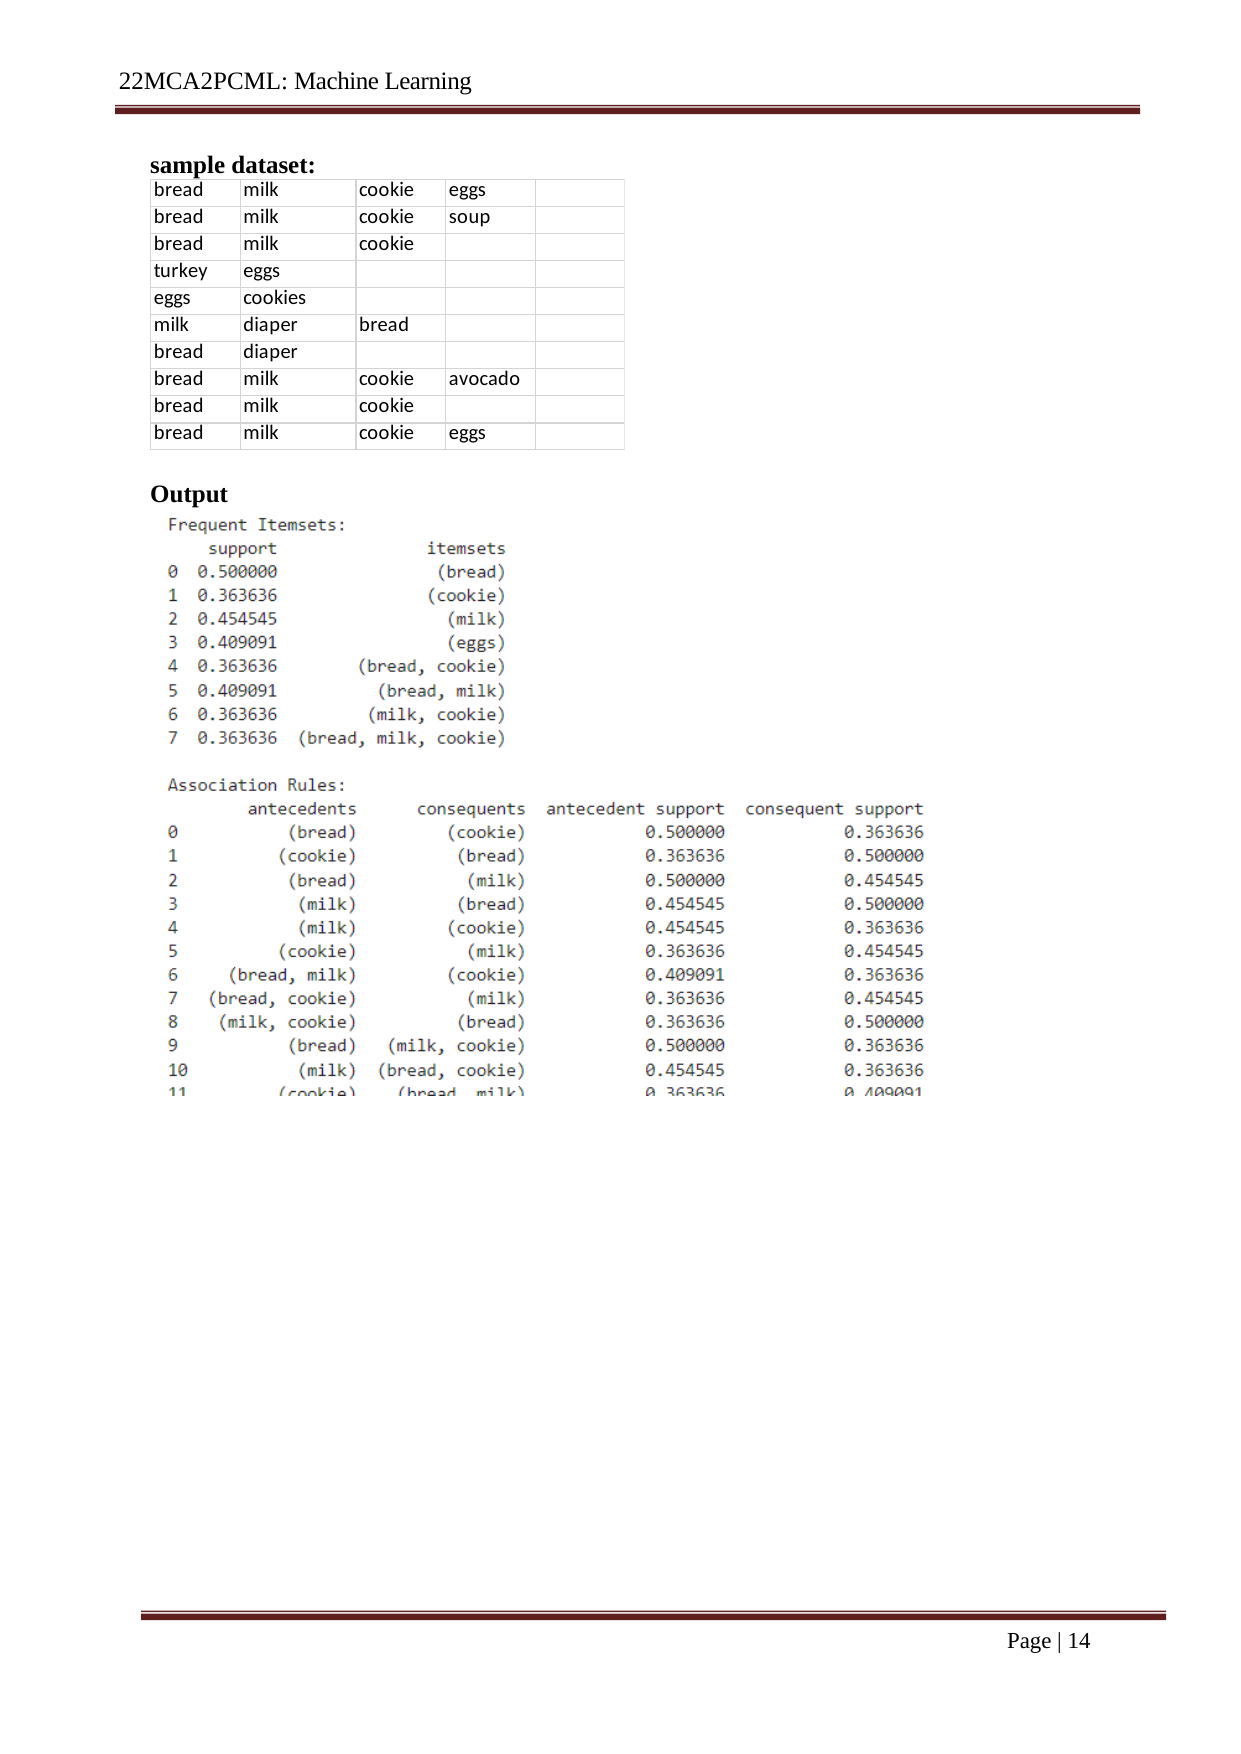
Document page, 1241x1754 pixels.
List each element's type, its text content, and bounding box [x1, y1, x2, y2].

text Output [150, 479, 1090, 508]
picture [150, 508, 942, 1096]
text sample dataset: [150, 150, 1090, 179]
